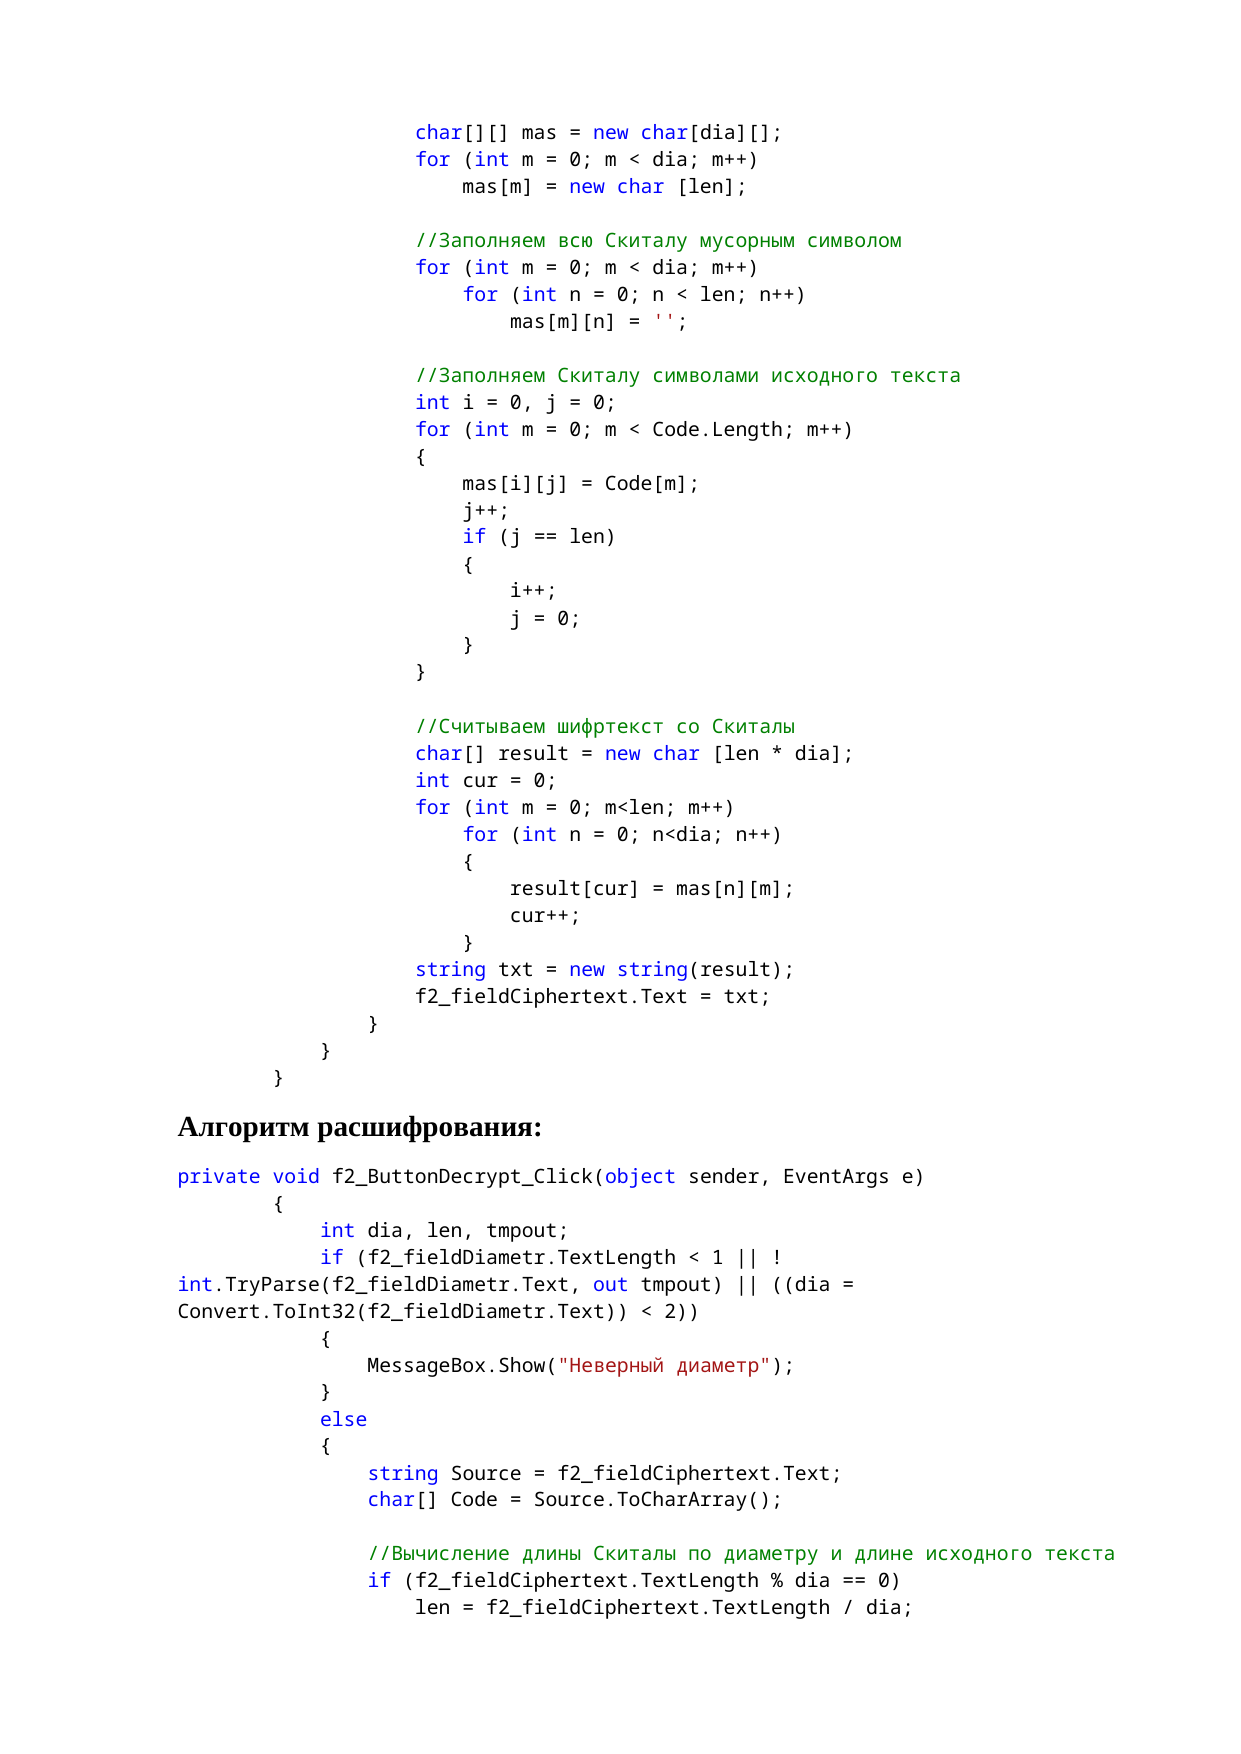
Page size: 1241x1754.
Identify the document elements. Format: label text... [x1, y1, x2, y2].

text Алгоритм расшифрования: [177, 1109, 1152, 1143]
text j++; [177, 496, 1152, 523]
text } [177, 631, 1152, 658]
text else [177, 1405, 1152, 1432]
text mas[m][n] = '⁣'; [177, 307, 1152, 334]
text char[] result = new char [len * dia]; [177, 740, 1152, 767]
text //Заполняем Скиталу символами исходного текста [177, 361, 1152, 388]
text int i = 0, j = 0; [177, 388, 1152, 415]
text for (int n = 0; n < len; n++) [177, 280, 1152, 307]
text mas[i][j] = Code[m]; [177, 469, 1152, 496]
text //Считываем шифртекст со Скиталы [177, 713, 1152, 740]
text int cur = 0; [177, 767, 1152, 794]
text char[] Code = Source.ToCharArray(); [177, 1486, 1152, 1513]
text { [177, 442, 1152, 469]
text if (f2_fieldDiametr.TextLength < 1 || !int.TryParse(f2_fieldDiametr.Text, out tmpout) || ((dia = Convert.ToInt32(f2_fieldDiametr.Text)) < 2)) [177, 1243, 1152, 1324]
text mas[m] = new char [len]; [177, 172, 1152, 199]
text result[cur] = mas[n][m]; [177, 874, 1152, 902]
text { [177, 1432, 1152, 1459]
text f2_fieldCiphertext.Text = txt; [177, 982, 1152, 1009]
text } [177, 928, 1152, 956]
text //Заполняем всю Скиталу мусорным символом [177, 226, 1152, 253]
text len = f2_fieldCiphertext.TextLength / dia; [177, 1594, 1152, 1621]
text for (int m = 0; m < Code.Length; m++) [177, 415, 1152, 442]
text { [177, 848, 1152, 874]
text { [177, 1324, 1152, 1351]
text string txt = new string(result); [177, 956, 1152, 982]
text int dia, len, tmpout; [177, 1216, 1152, 1243]
text if (j == len) [177, 523, 1152, 550]
text string Source = f2_fieldCiphertext.Text; [177, 1459, 1152, 1486]
text { [177, 550, 1152, 577]
text } [177, 1036, 1152, 1063]
text if (f2_fieldCiphertext.TextLength % dia == 0) [177, 1567, 1152, 1594]
text } [177, 658, 1152, 685]
text char[][] mas = new char[dia][]; [177, 118, 1152, 145]
text i++; [177, 577, 1152, 604]
text MessageBox.Show("Неверный диаметр"); [177, 1351, 1152, 1378]
text for (int m = 0; m < dia; m++) [177, 253, 1152, 280]
text } [177, 1063, 1152, 1090]
text for (int n = 0; n<dia; n++) [177, 821, 1152, 848]
text } [177, 1009, 1152, 1036]
text //Вычисление длины Скиталы по диаметру и длине исходного текста [177, 1540, 1152, 1567]
text { [177, 1189, 1152, 1216]
text private void f2_ButtonDecrypt_Click(object sender, EventArgs e) [177, 1162, 1152, 1189]
text cur++; [177, 902, 1152, 928]
text j = 0; [177, 604, 1152, 631]
text for (int m = 0; m < dia; m++) [177, 145, 1152, 172]
text for (int m = 0; m<len; m++) [177, 794, 1152, 821]
text } [177, 1378, 1152, 1405]
